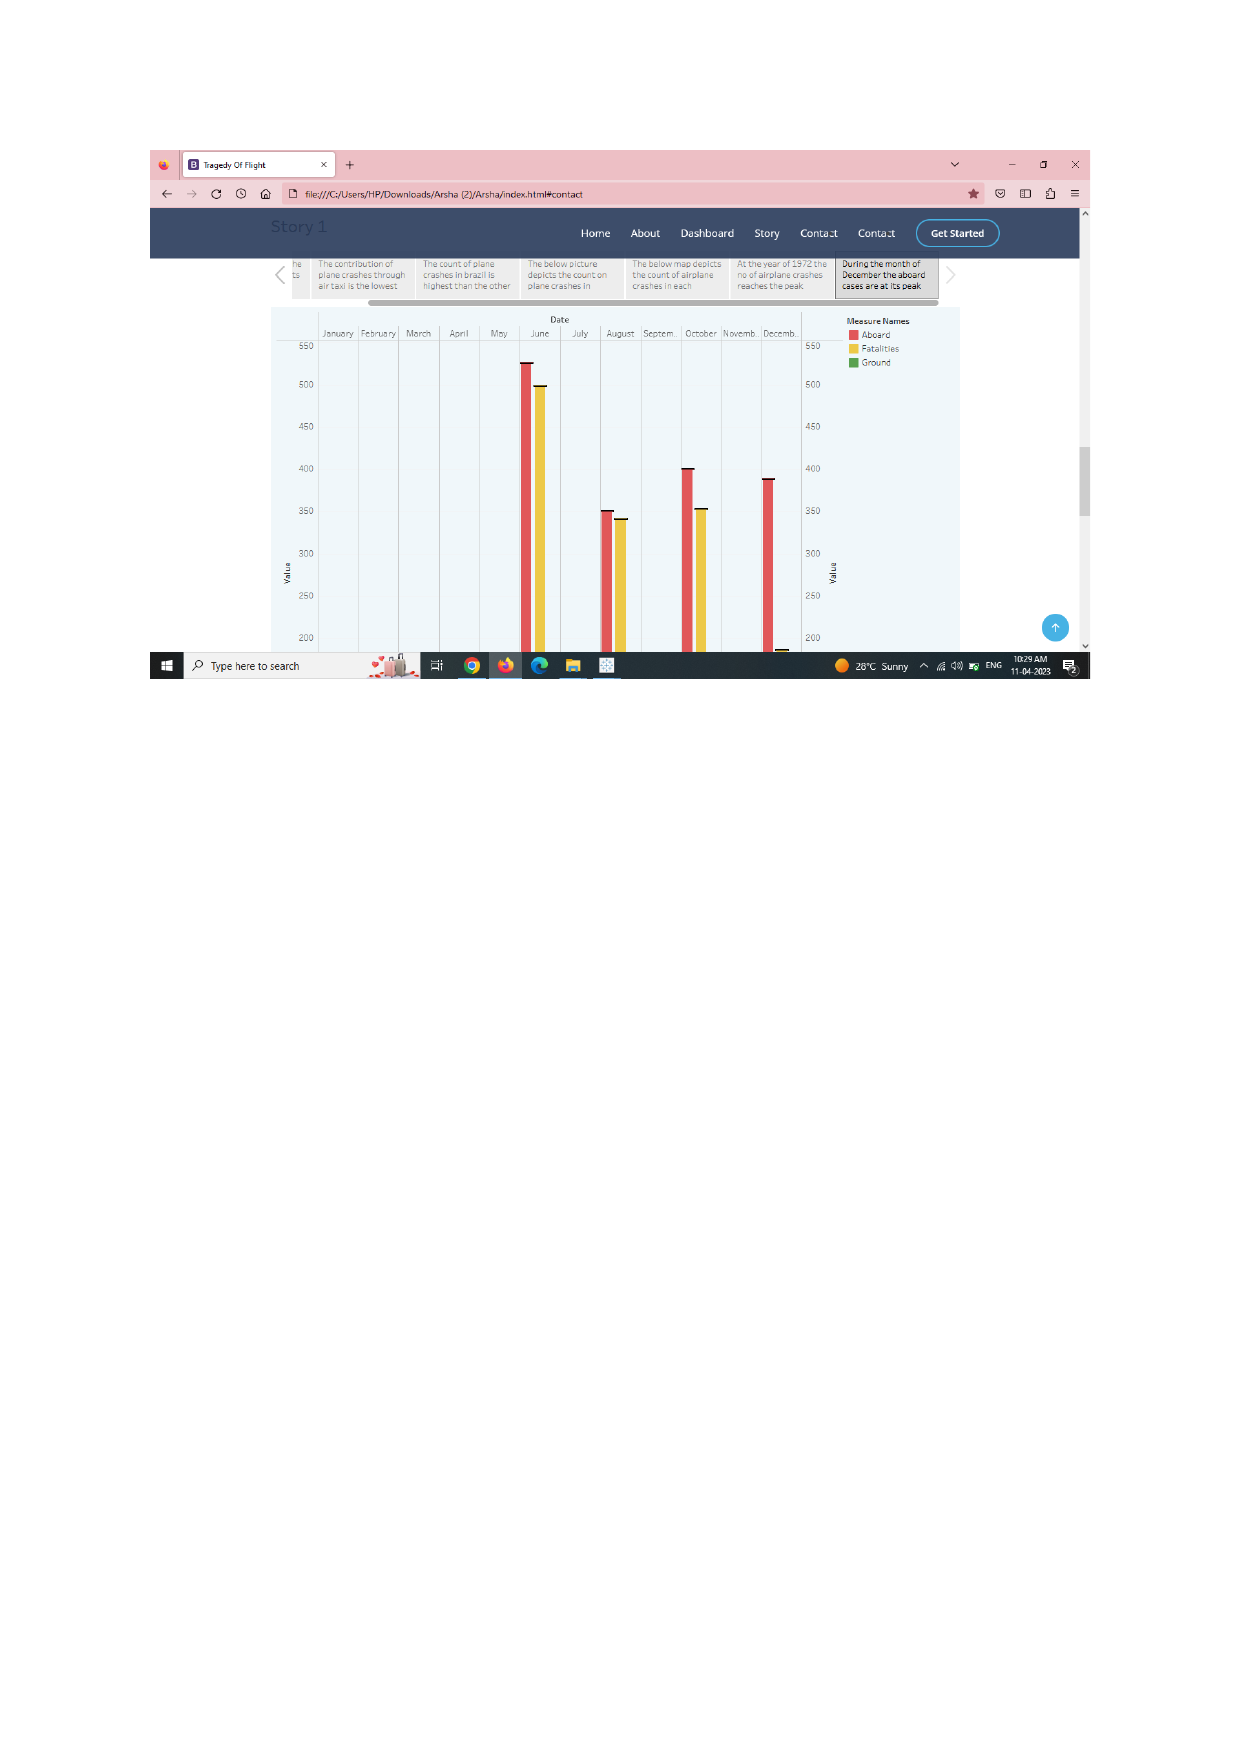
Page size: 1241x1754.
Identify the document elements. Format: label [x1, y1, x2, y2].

picture [150, 150, 1091, 679]
